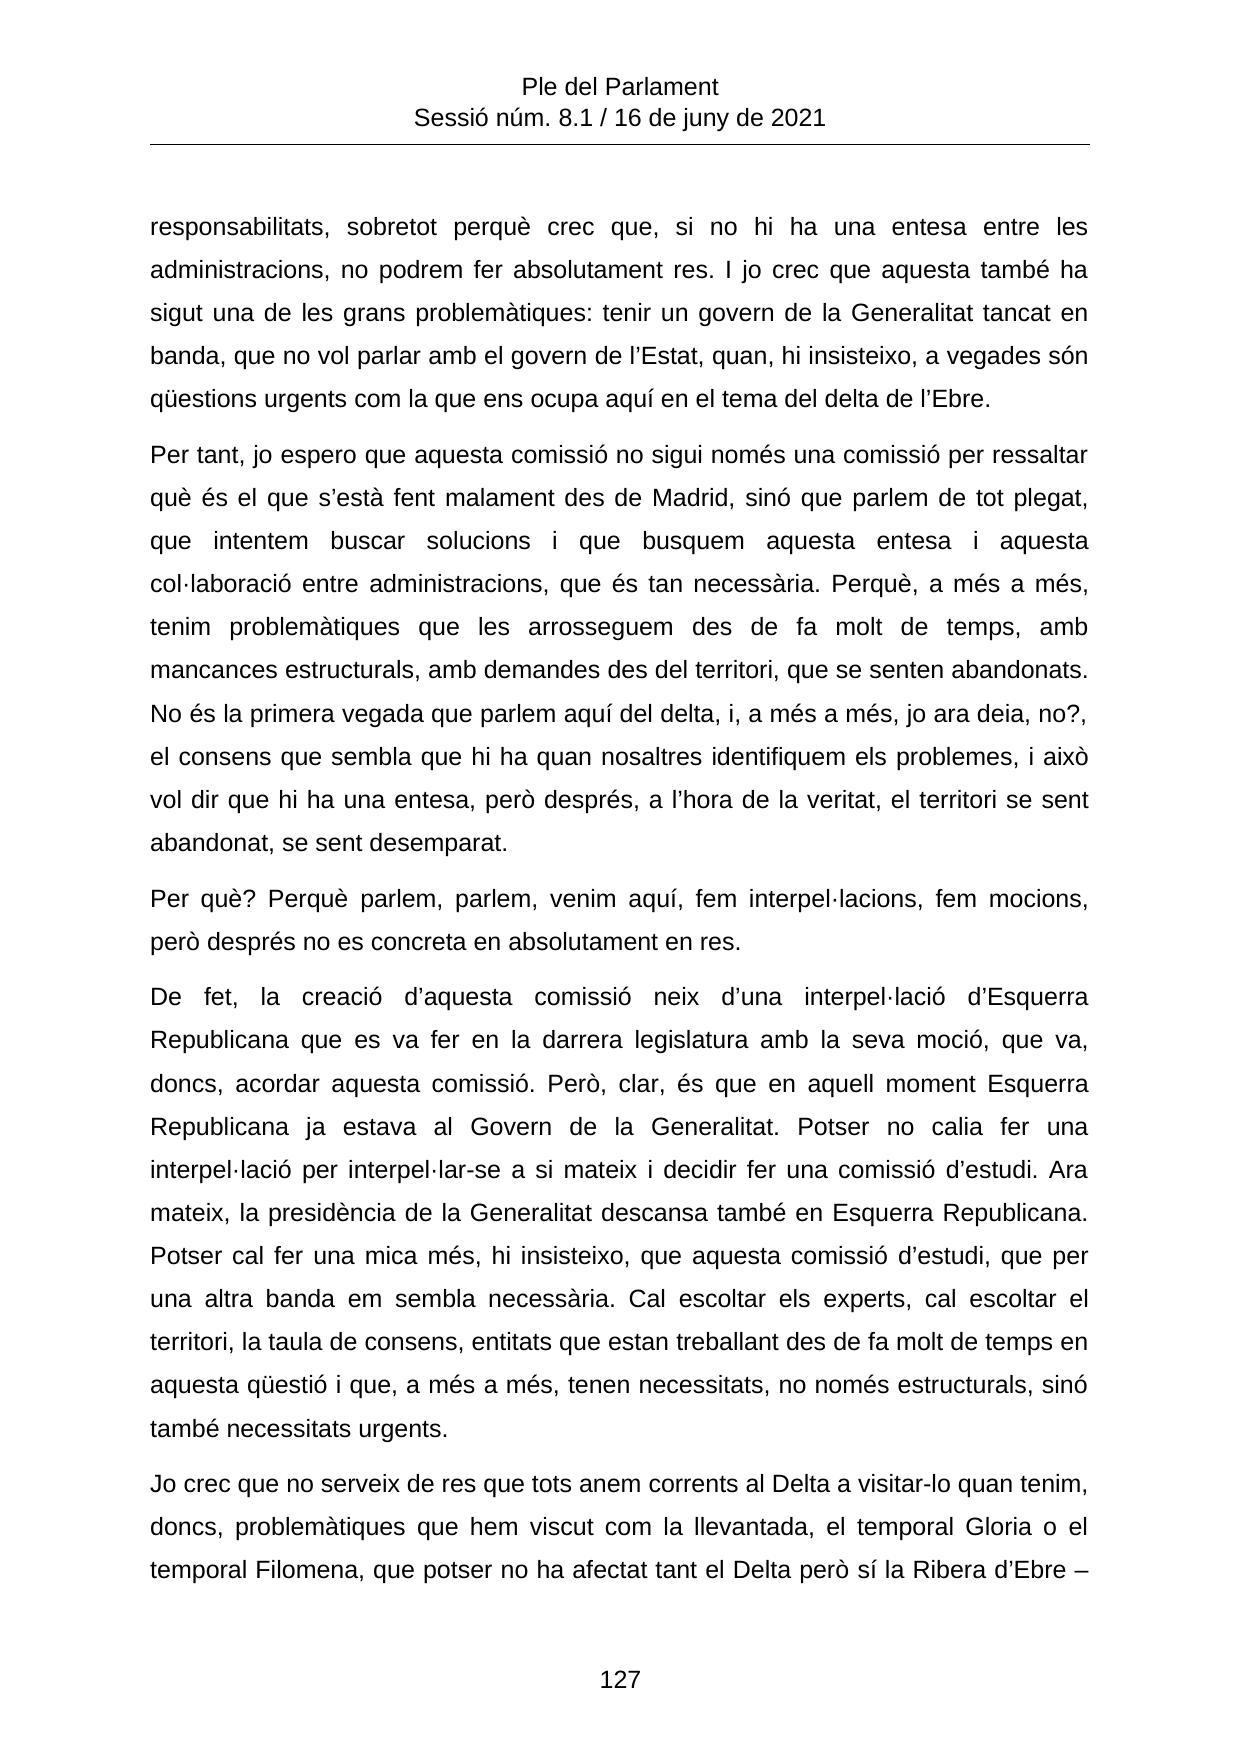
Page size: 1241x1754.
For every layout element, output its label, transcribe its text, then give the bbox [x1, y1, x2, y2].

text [150, 212, 1090, 413]
text De fet, la creació d’aquesta comissió neix d’una interpel·lació d’Esquerra Republicana que es va fer en la darrera legislatura amb la seva moció, que va, doncs, acordar aquesta comissió. Però, clar, és que en aquell moment Esquerra Republicana ja estava al Govern de la Generalitat. Potser no calia fer una interpel·lació per interpel·lar-se a si mateix i decidir fer una comissió d’estudi. Ara mateix, la presidència de la Generalitat descansa també en Esquerra Republicana. Potser cal fer una mica més, hi insisteixo, que aquesta comissió d’estudi, que per una altra banda em sembla necessària. Cal escoltar els experts, cal escoltar el territori, la taula de consens, entitats que estan treballant des de fa molt de temps en aquesta qüestió i que, a més a més, tenen necessitats, no només estructurals, sinó també necessitats urgents. [150, 982, 1090, 1442]
text Per què? Perquè parlem, parlem, venim aquí, fem interpel·lacions, fem mocions, però després no es concreta en absolutament en res. [150, 884, 1090, 956]
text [150, 1469, 1090, 1584]
text Per tant, jo espero que aquesta comissió no sigui només una comissió per ressaltar què és el que s’està fent malament des de Madrid, sinó que parlem de tot plegat, que intentem buscar solucions i que busquem aquesta entesa i aquesta col·laboració entre administracions, que és tan necessària. Perquè, a més a més, tenim problemàtiques que les arrosseguem des de fa molt de temps, amb mancances estructurals, amb demandes des del territori, que se senten abandonats. No és la primera vegada que parlem aquí del delta, i, a més a més, jo ara deia, no?, el consens que sembla que hi ha quan nosaltres identifiquem els problemes, i això vol dir que hi ha una entesa, però després, a l’hora de la veritat, el territori se sent abandonat, se sent desemparat. [150, 440, 1090, 857]
